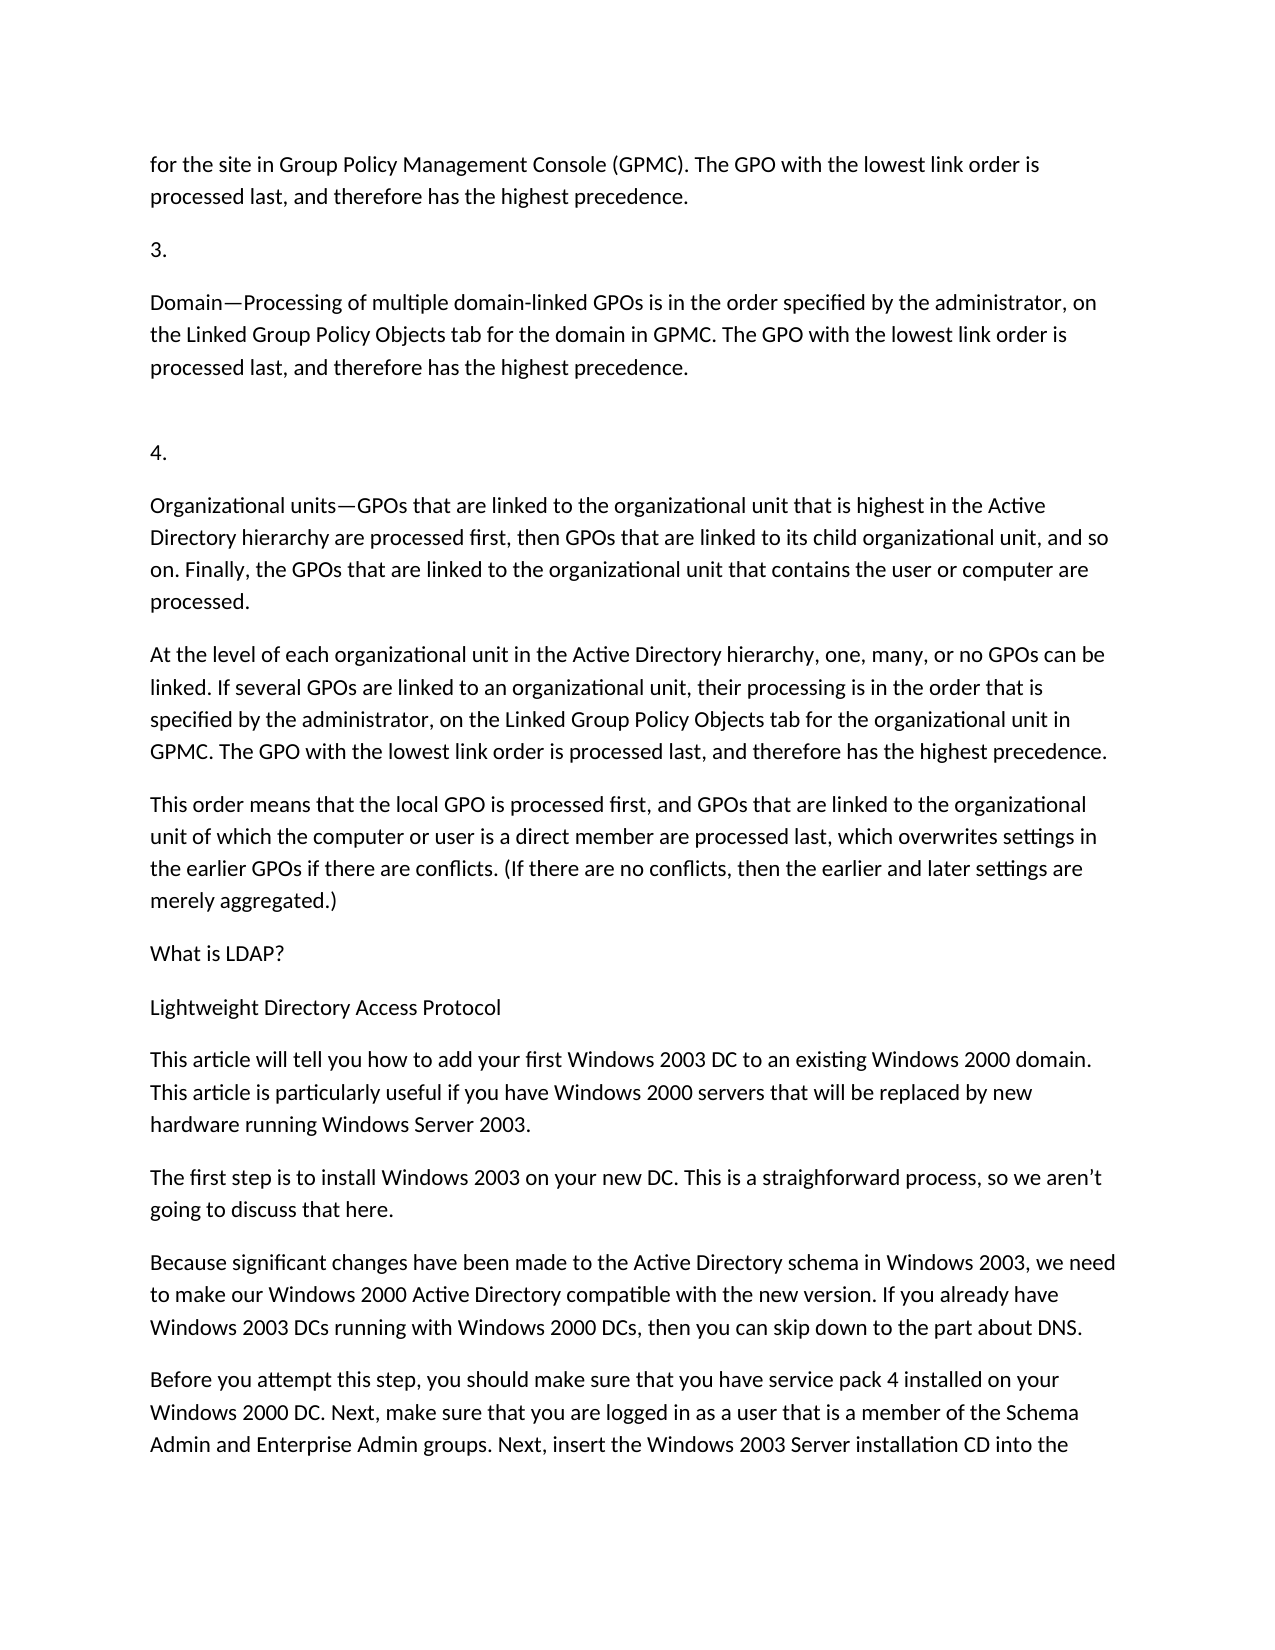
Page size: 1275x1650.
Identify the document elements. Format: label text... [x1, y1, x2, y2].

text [150, 150, 1125, 210]
text This article will tell you how to add your first Windows 2003 DC to an existing Windows 2000 domain. This article is particularly useful if you have Windows 2000 servers that will be replaced by new hardware running Windows Server 2003. [150, 1046, 1125, 1138]
text This order means that the local GPO is processed first, and GPOs that are linked to the organizational unit of which the computer or user is a direct member are processed last, which overwrites settings in the earlier GPOs if there are conflicts. (If there are no conflicts, then the earlier and later settings are merely aggregated.) [150, 790, 1125, 914]
text What is LDAP? [150, 939, 1125, 968]
text Because significant changes have been made to the Active Directory schema in Windows 2003, we need to make our Windows 2000 Active Directory compatible with the new version. If you already have Windows 2003 DCs running with Windows 2000 DCs, then you can skip down to the part about DNS. [150, 1248, 1125, 1341]
text The first step is to install Windows 2003 on your new DC. This is a straighforward process, so we aren’t going to discuss that here. [150, 1163, 1125, 1223]
text Organizational units—GPOs that are linked to the organizational unit that is highest in the Active Directory hierarchy are processed first, then GPOs that are linked to its child organizational unit, and so on. Finally, the GPOs that are linked to the organizational unit that contains the user or computer are processed. [150, 491, 1125, 615]
text Lightweight Directory Access Protocol [150, 993, 1125, 1021]
text 3. [150, 235, 1125, 263]
text At the level of each organizational unit in the Active Directory hierarchy, one, many, or no GPOs can be linked. If several GPOs are linked to an organizational unit, their processing is in the order that is specified by the administrator, on the Linked Group Policy Objects tab for the organizational unit in GPMC. The GPO with the lowest link order is processed last, and therefore has the highest precedence. [150, 640, 1125, 765]
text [150, 1366, 1125, 1458]
text Domain—Processing of multiple domain-linked GPOs is in the order specified by the administrator, on the Linked Group Policy Objects tab for the domain in GPMC. The GPO with the lowest link order is processed last, and therefore has the highest precedence. [150, 288, 1125, 413]
text 4. [150, 438, 1125, 466]
